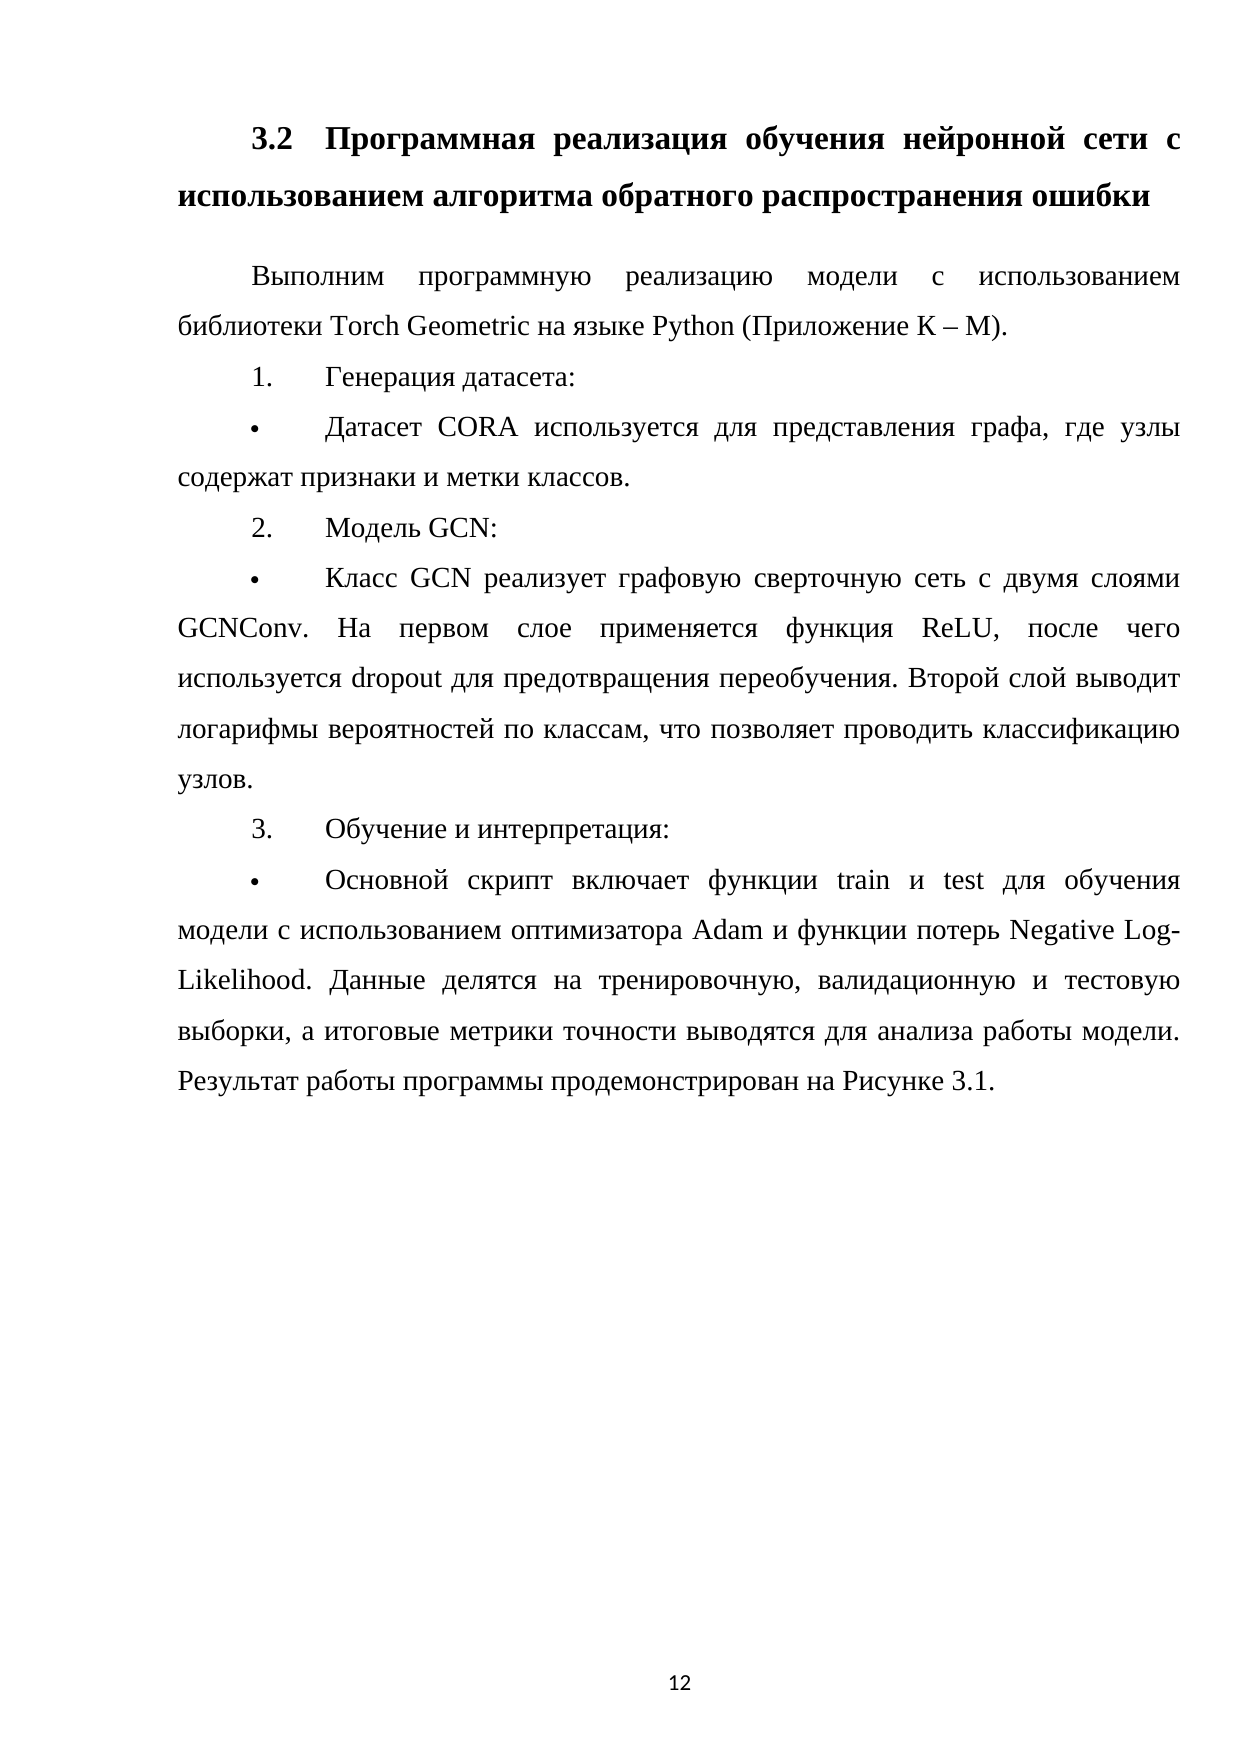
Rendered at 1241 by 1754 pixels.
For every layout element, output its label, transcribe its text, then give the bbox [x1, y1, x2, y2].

list Датасет CORA используется для представления графа, где узлы содержат признаки и метки классов. [177, 409, 1181, 493]
list Основной скрипт включает функции train и test для обучения модели с использованием оптимизатора Adam и функции потерь Negative Log-Likelihood. Данные делятся на тренировочную, валидационную и тестовую выборки, а итоговые метрики точности выводятся для анализа работы модели. Результат работы программы продемонстрирован на Рисунке 3.1. [177, 862, 1181, 1097]
text Выполним программную реализацию модели с использованием библиотеки Torch Geometric на языке Python (Приложение К – М). [177, 258, 1181, 342]
list Модель GCN: [177, 510, 1181, 543]
list Генерация датасета: [177, 359, 1181, 392]
list Обучение и интерпретация: [177, 812, 1181, 845]
list Программная реализация обучения нейронной сети с использованием алгоритма обратного распространения ошибки [177, 118, 1181, 214]
list Класс GCN реализует графовую сверточную сеть с двумя слоями GCNConv. На первом слое применяется функция ReLU, после чего используется dropout для предотвращения переобучения. Второй слой выводит логарифмы вероятностей по классам, что позволяет проводить классификацию узлов. [177, 560, 1181, 795]
